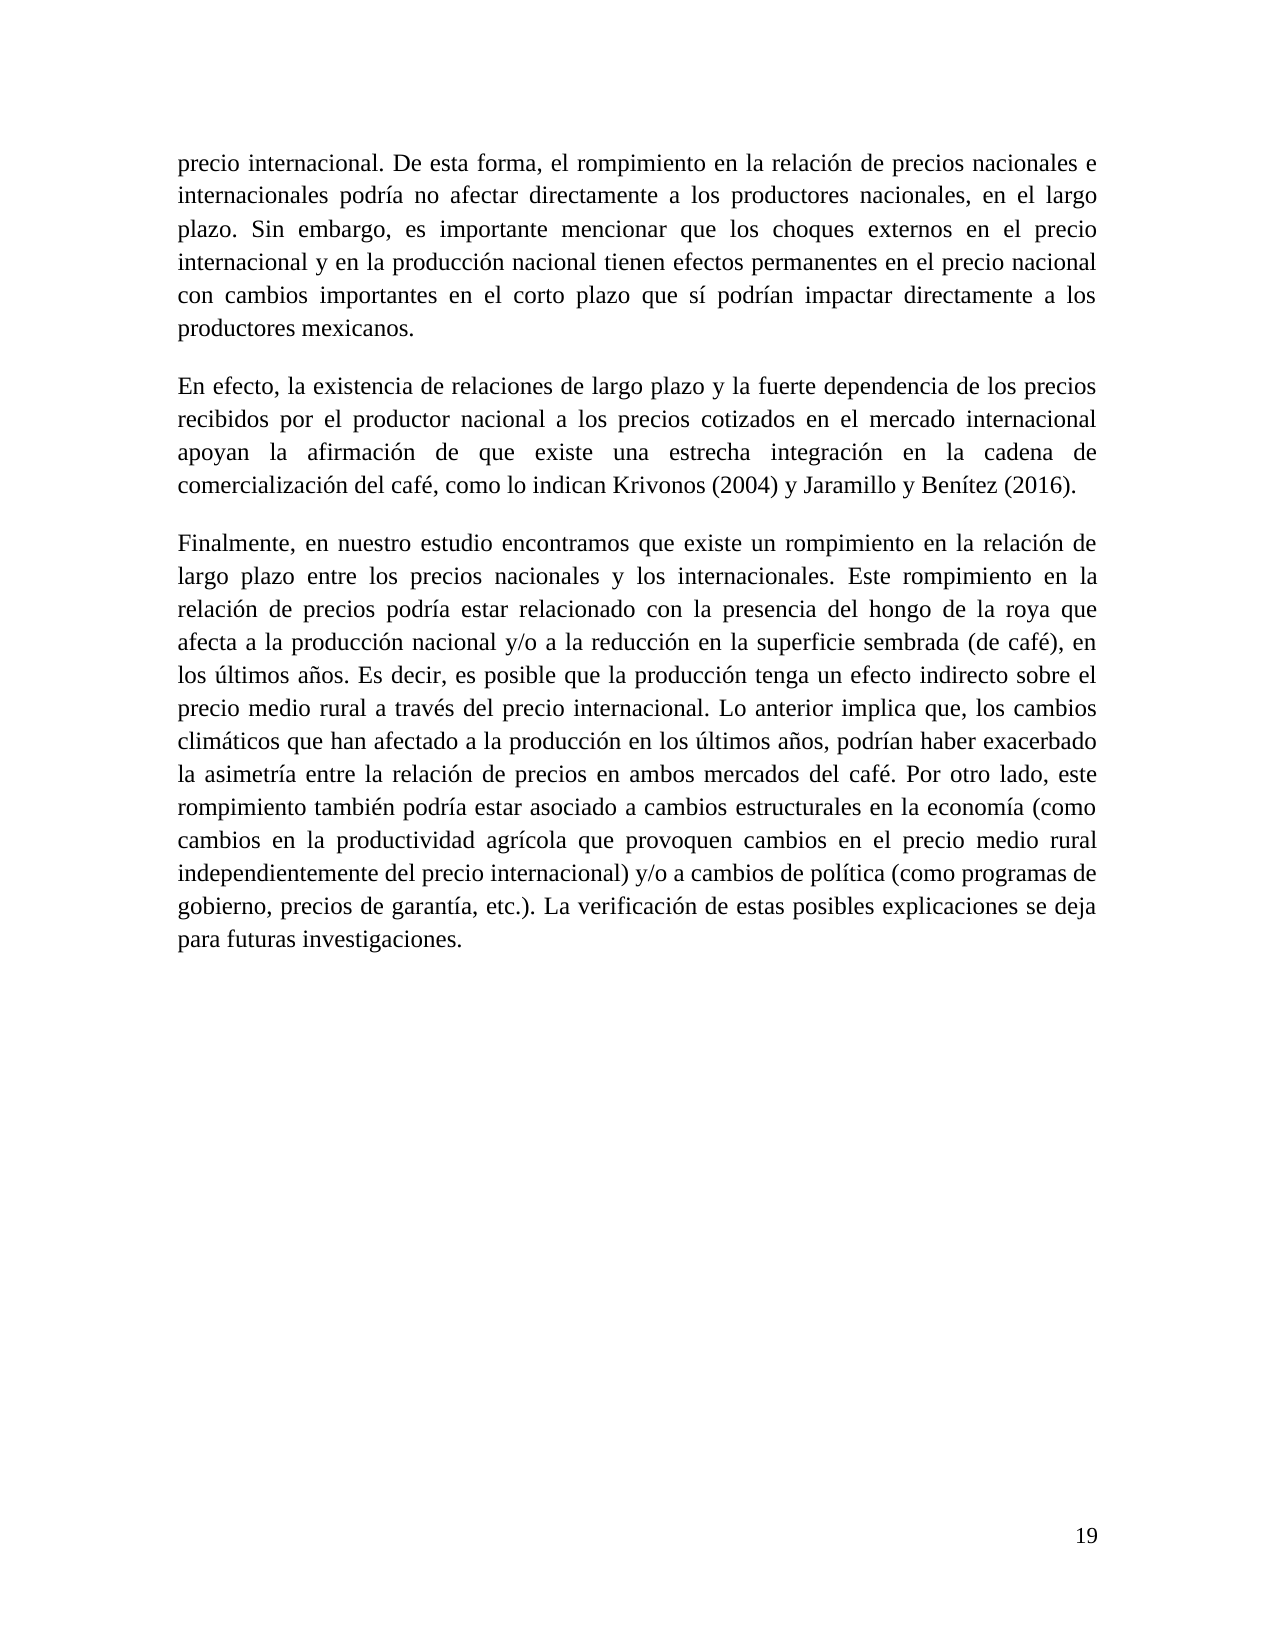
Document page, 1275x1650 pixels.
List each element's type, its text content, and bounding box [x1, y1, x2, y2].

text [177, 148, 1098, 341]
text Finalmente, en nuestro estudio encontramos que existe un rompimiento en la relación de largo plazo entre los precios nacionales y los internacionales. Este rompimiento en la relación de precios podría estar relacionado con la presencia del hongo de la roya que afecta a la producción nacional y/o a la reducción en la superficie sembrada (de café), en los últimos años. Es decir, es posible que la producción tenga un efecto indirecto sobre el precio medio rural a través del precio internacional. Lo anterior implica que, los cambios climáticos que han afectado a la producción en los últimos años, podrían haber exacerbado la asimetría entre la relación de precios en ambos mercados del café. Por otro lado, este rompimiento también podría estar asociado a cambios estructurales en la economía (como cambios en la productividad agrícola que provoquen cambios en el precio medio rural independientemente del precio internacional) y/o a cambios de política (como programas de gobierno, precios de garantía, etc.). La verificación de estas posibles explicaciones se deja para futuras investigaciones. [177, 528, 1098, 953]
text En efecto, la existencia de relaciones de largo plazo y la fuerte dependencia de los precios recibidos por el productor nacional a los precios cotizados en el mercado internacional apoyan la afirmación de que existe una estrecha integración en la cadena de comercialización del café, como lo indican Krivonos (2004) y Jaramillo y Benítez (2016). [177, 371, 1098, 498]
